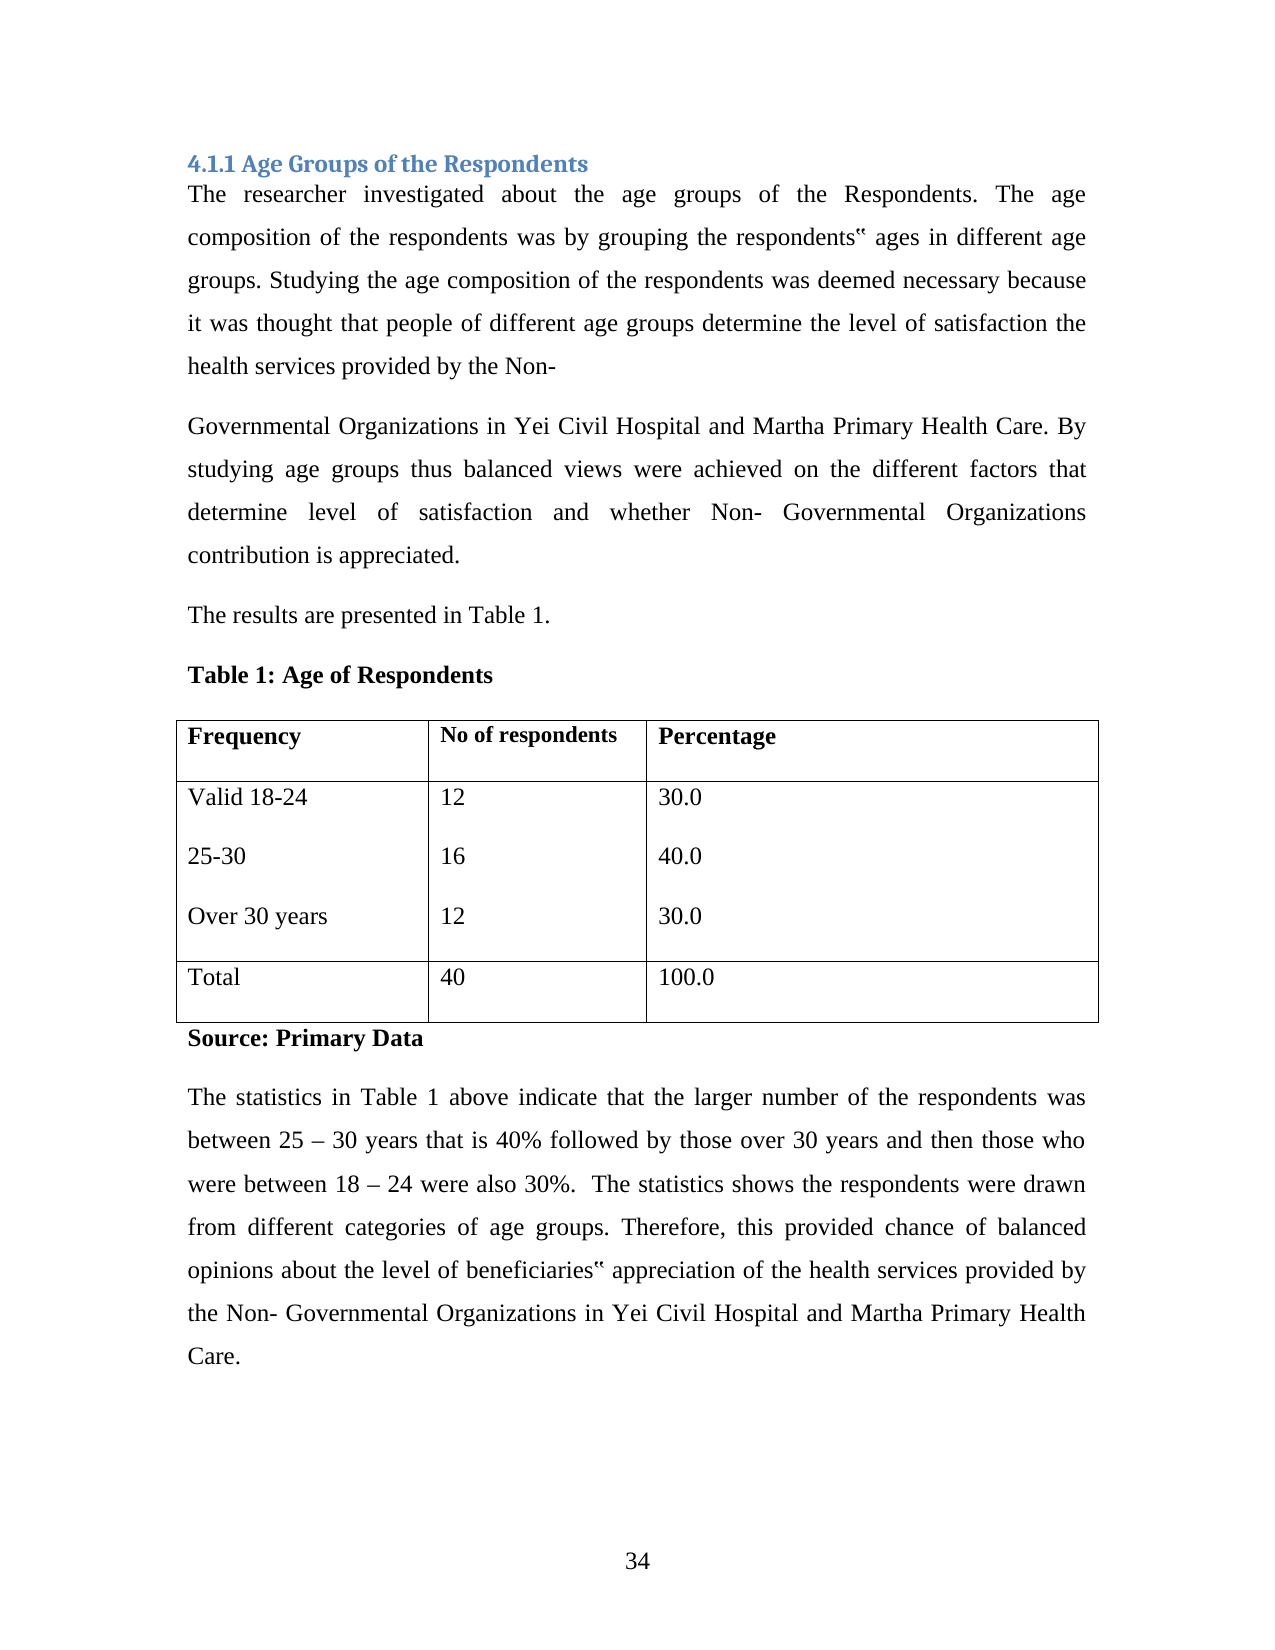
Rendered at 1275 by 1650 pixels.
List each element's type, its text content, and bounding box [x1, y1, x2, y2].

table_header No of respondents [429, 721, 646, 781]
text The statistics in Table 1 above indicate that the larger number of the respondents was between 25 – 30 years that is 40% followed by those over 30 years and then those who were between 18 – 24 were also 30%. The statistics shows the respondents were drawn from different categories of age groups. Therefore, this provided chance of balanced opinions about the level of beneficiaries‟ appreciation of the health services provided by the Non- Governmental Organizations in Yei Civil Hospital and Martha Primary Health Care. [187, 1082, 1087, 1370]
text The results are presented in Table 1. [187, 600, 1087, 629]
table_cell Total [177, 962, 428, 1022]
text Governmental Organizations in Yei Civil Hospital and Martha Primary Health Care. By studying age groups thus balanced views were achieved on the different factors that determine level of satisfaction and whether Non- Governmental Organizations contribution is appreciated. [187, 411, 1087, 569]
table_cell 30.0 40.0 30.0 [647, 782, 1098, 961]
text Source: Primary Data [187, 1023, 1087, 1051]
text The researcher investigated about the age groups of the Respondents. The age composition of the respondents was by grouping the respondents‟ ages in different age groups. Studying the age composition of the respondents was deemed necessary because it was thought that people of different age groups determine the level of satisfaction the health services provided by the Non- [187, 179, 1087, 380]
table_header Percentage [647, 721, 1098, 781]
table_cell 12 16 12 [429, 782, 646, 961]
subtitle 4.1.1 Age Groups of the Respondents [187, 150, 1087, 179]
text Table 1: Age of Respondents [187, 660, 1087, 689]
table_cell 100.0 [647, 962, 1098, 1022]
table_cell Valid 18-24 25-30 Over 30 years [177, 782, 428, 961]
table_cell 40 [429, 962, 646, 1022]
table_header Frequency [177, 721, 428, 781]
